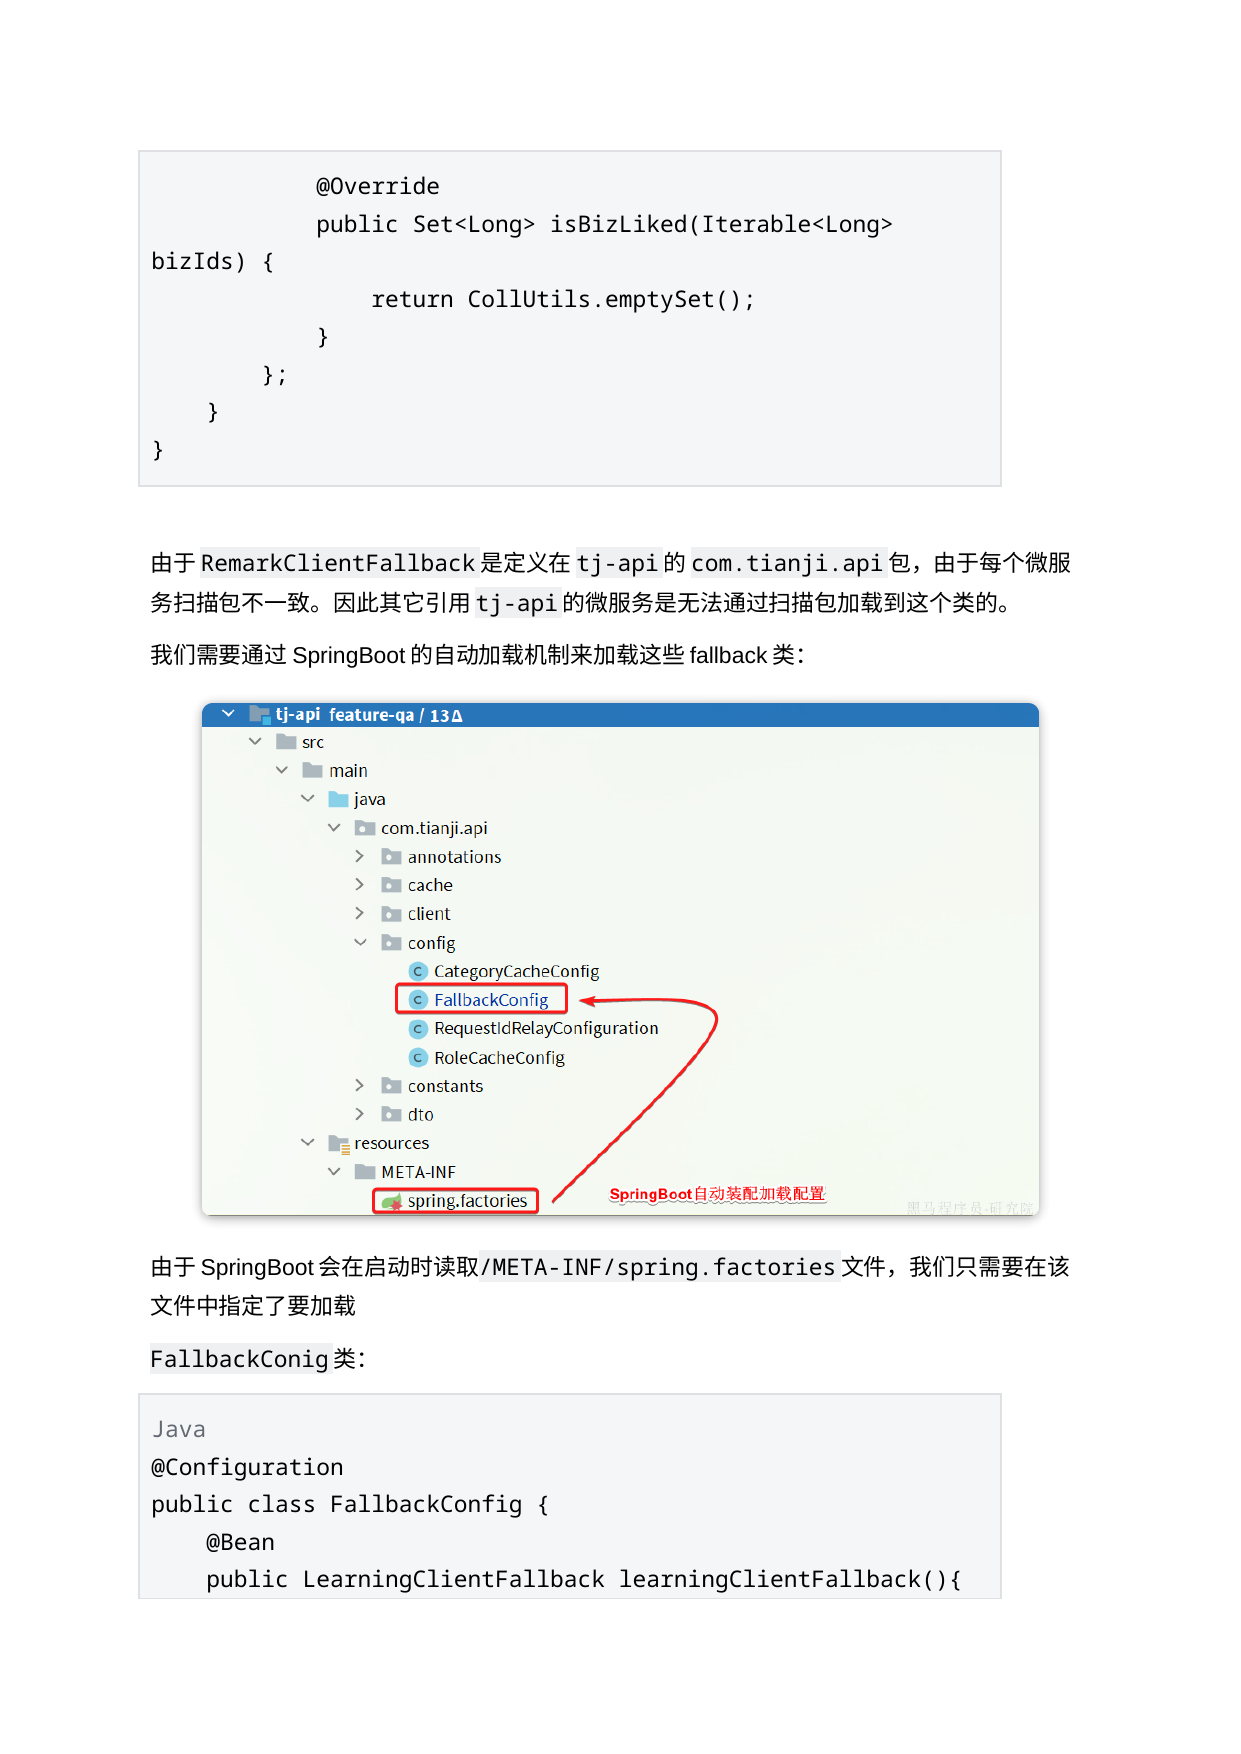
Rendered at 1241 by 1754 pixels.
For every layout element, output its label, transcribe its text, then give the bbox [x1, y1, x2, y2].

text 我们需要通过SpringBoot的自动加载机制来加载这些fallback类： [150, 637, 1090, 671]
picture [188, 689, 1052, 1231]
text 由于SpringBoot会在启动时读取/META-INF/spring.factories文件，我们只需要在该文件中指定了要加载 [150, 1248, 1090, 1321]
text 由于RemarkClientFallback是定义在tj-api的com.tianji.api包，由于每个微服务扫描包不一致。因此其它引用tj-api的微服务是无法通过扫描包加载到这个类的。 [150, 545, 1090, 618]
text FallbackConig类： [150, 1341, 1090, 1374]
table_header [140, 152, 1000, 485]
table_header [140, 1395, 1000, 1598]
